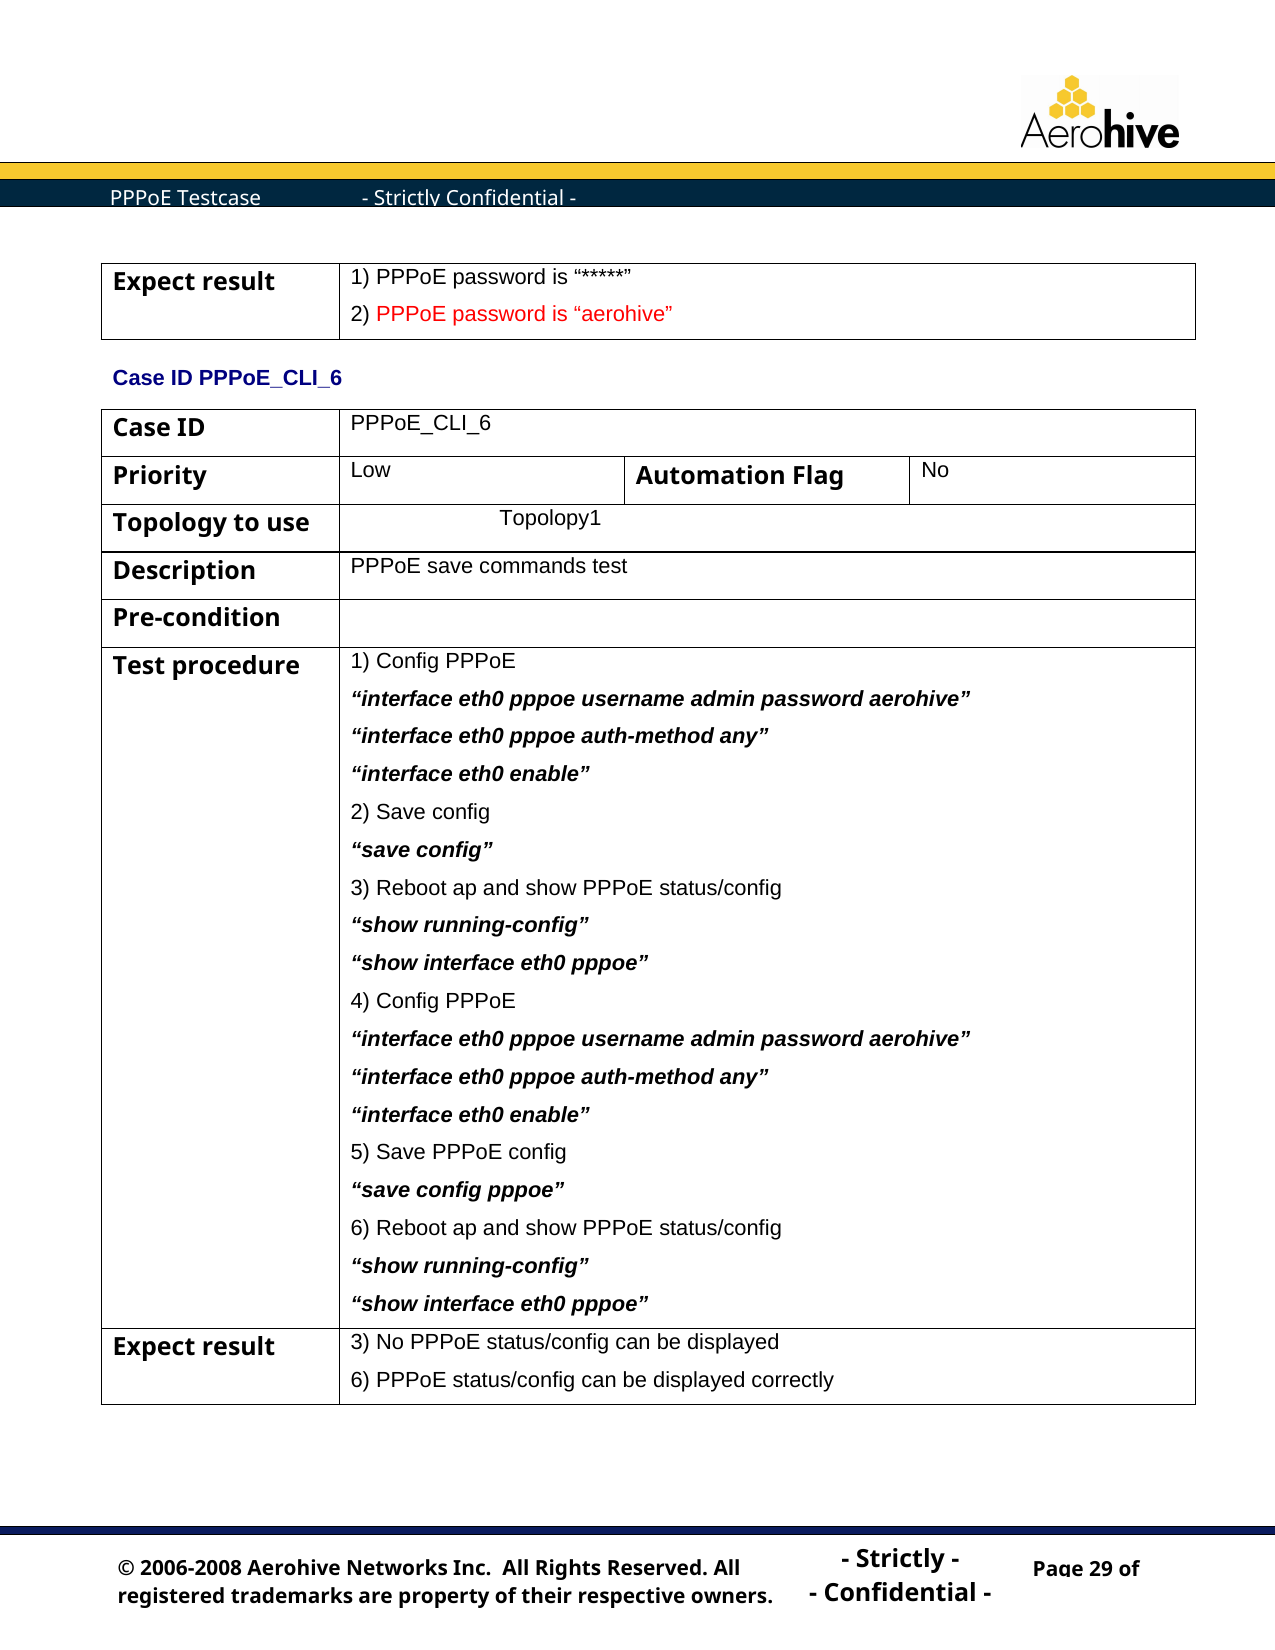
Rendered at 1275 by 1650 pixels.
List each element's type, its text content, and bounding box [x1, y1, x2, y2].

table_cell No [910, 457, 1195, 504]
table_cell Pre-condition [102, 600, 339, 647]
table_header PPPoE_CLI_6 [340, 410, 1195, 456]
table_cell Automation Flag [625, 457, 909, 504]
table_cell 1) PPPoE password is “*****” 2) PPPoE password is “aerohive” [340, 264, 1195, 338]
picture [1021, 75, 1179, 148]
table_cell 3) No PPPoE status/config can be displayed 6) PPPoE status/config can be displayed correctly [340, 1329, 1195, 1404]
table_header Case ID [102, 410, 339, 456]
table_cell Expect result [102, 1329, 339, 1404]
subtitle Case ID PPPoE_CLI_6 [112, 364, 1162, 390]
table_cell [340, 600, 1195, 647]
table_cell Low [340, 457, 624, 504]
table_cell Test procedure [102, 648, 339, 1328]
table_cell Topology to use [102, 505, 339, 551]
table_cell Priority [102, 457, 339, 504]
table_cell 1) Config PPPoE “interface eth0 pppoe username admin password aerohive” “interface eth0 pppoe auth-method any” “interface eth0 enable” 2) Save config “save config” 3) Reboot ap and show PPPoE status/config “show running-config” “show interface eth0 pppoe” 4) Config PPPoE “interface eth0 pppoe username admin password aerohive” “interface eth0 pppoe auth-method any” “interface eth0 enable” 5) Save PPPoE config “save config pppoe” 6) Reboot ap and show PPPoE status/config “show running-config” “show interface eth0 pppoe” [340, 648, 1195, 1328]
table_cell Expect result [102, 264, 339, 338]
table_cell Description [102, 553, 339, 599]
table_cell Topolopy1 [340, 505, 1195, 551]
table_cell PPPoE save commands test [340, 553, 1195, 599]
